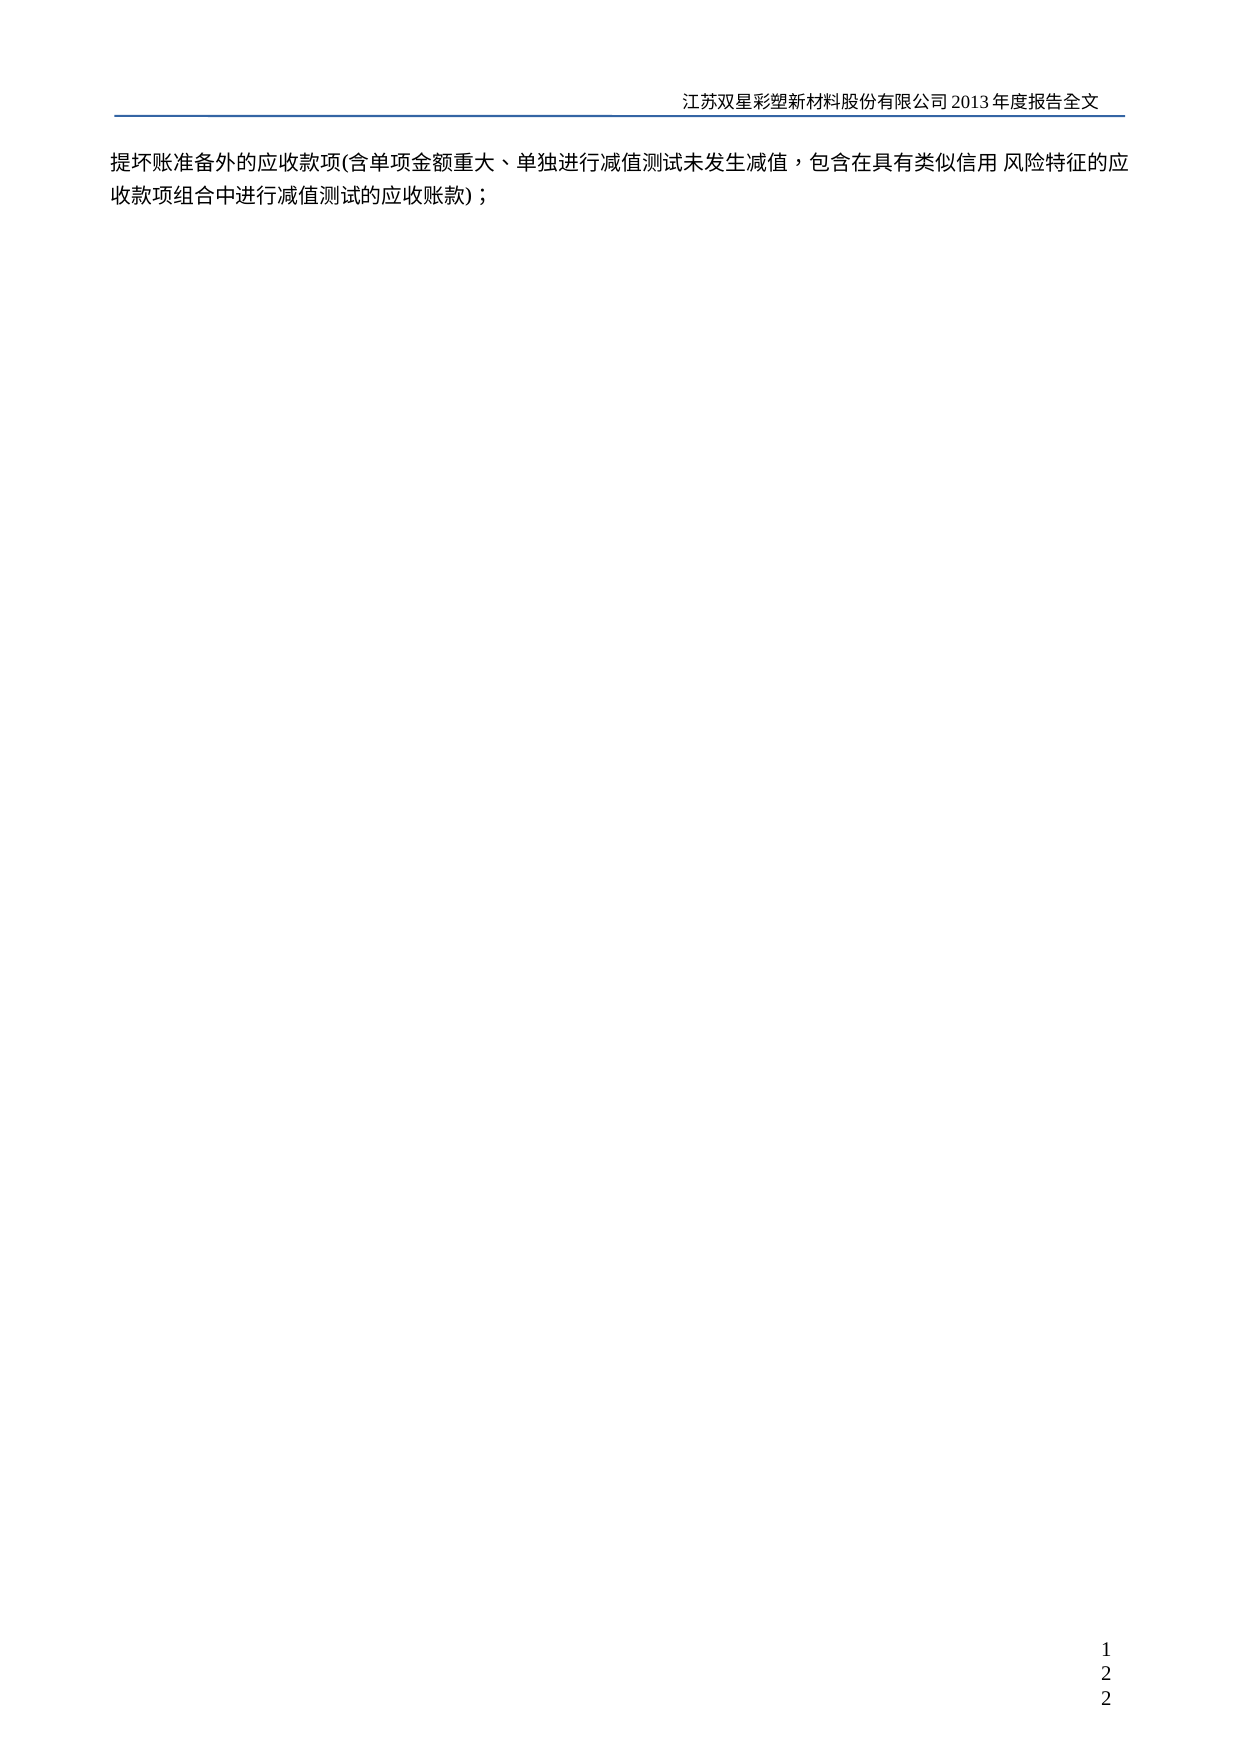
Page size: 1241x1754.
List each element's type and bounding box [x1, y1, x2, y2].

text [111, 144, 1131, 210]
